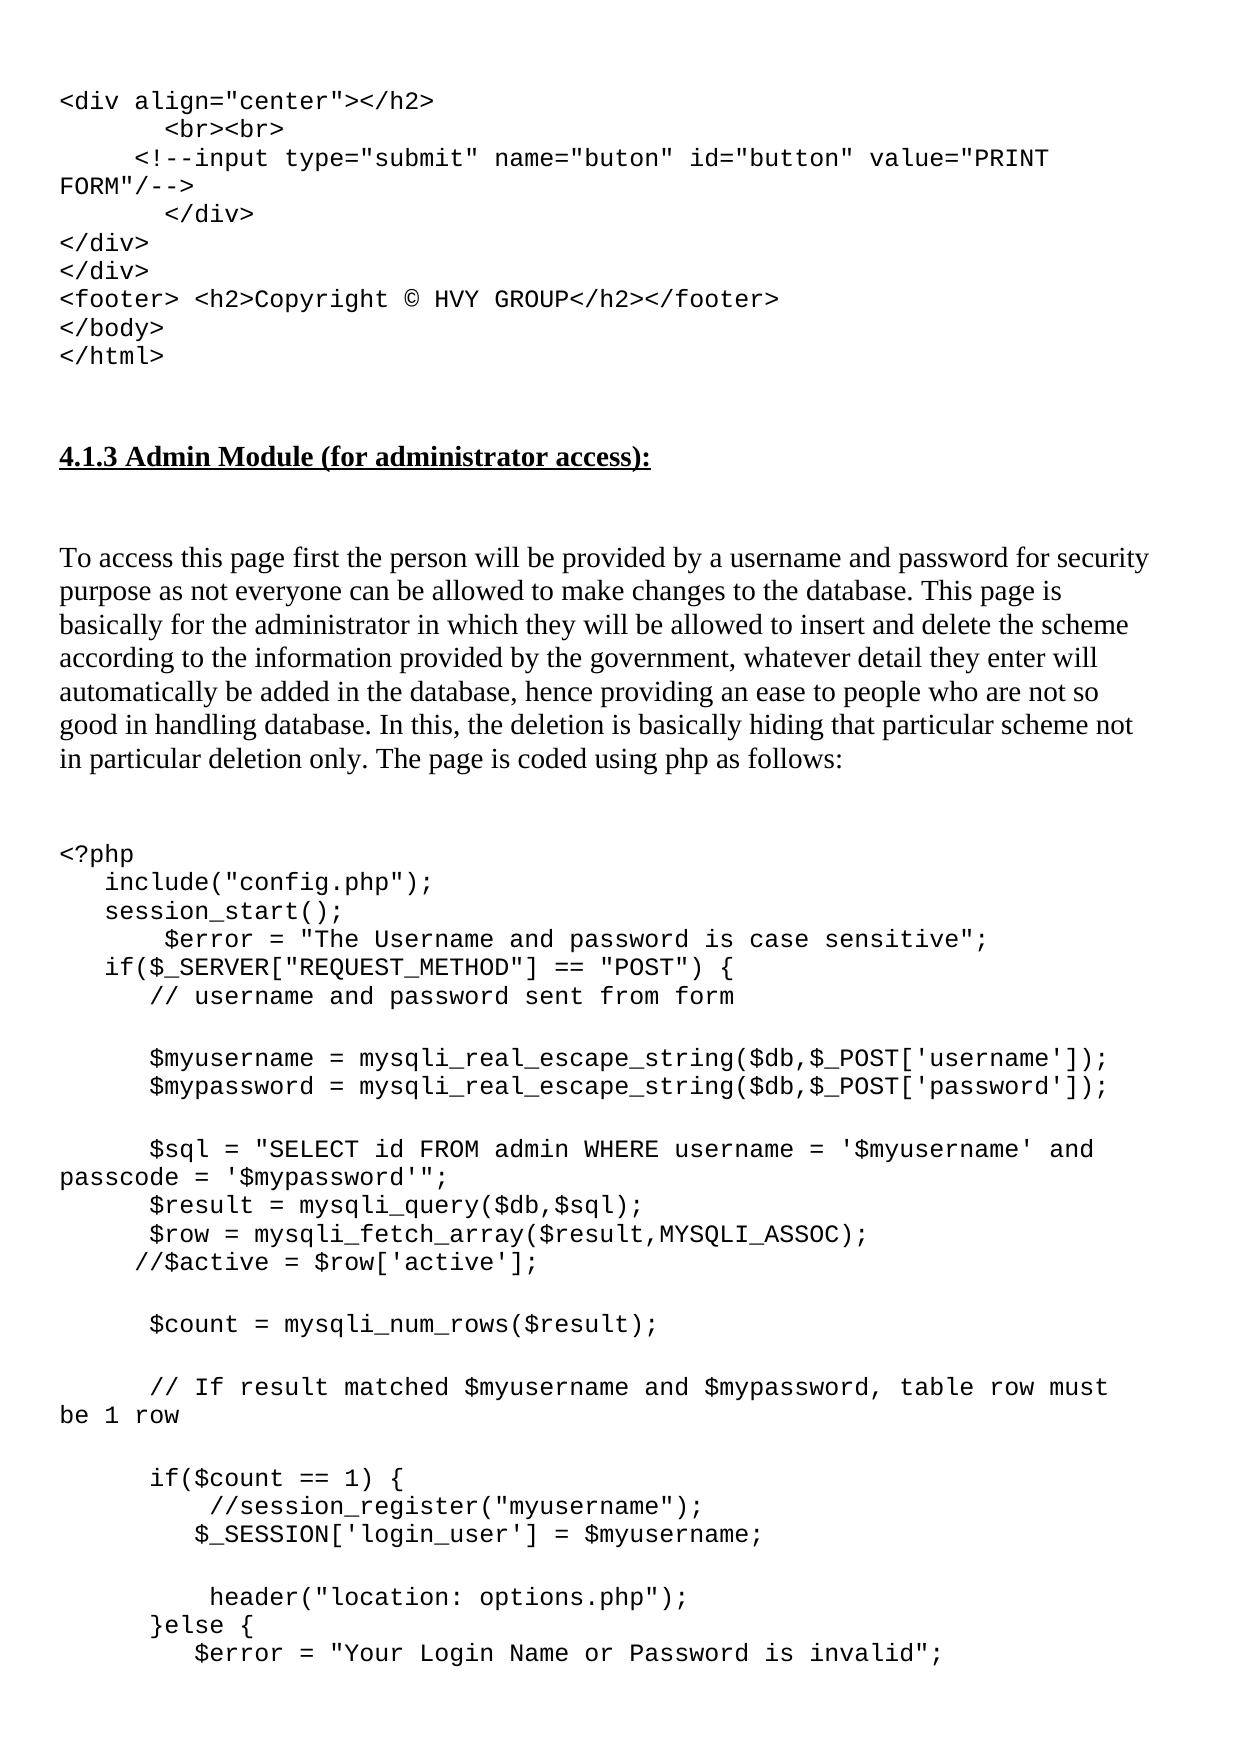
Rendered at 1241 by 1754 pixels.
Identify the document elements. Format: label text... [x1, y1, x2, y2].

text $count = mysqli_num_rows($result); [59, 1312, 1152, 1340]
text // username and password sent from form [59, 983, 1152, 1012]
text //session_register("myusername"); [59, 1493, 1152, 1522]
text session_start(); [59, 898, 1152, 927]
text // If result matched $myusername and $mypassword, table row must be 1 row [59, 1374, 1152, 1431]
text To access this page first the person will be provided by a username and password for security purpose as not everyone can be allowed to make changes to the database. This page is basically for the administrator in which they will be allowed to insert and delete the scheme according to the information provided by the government, whatever detail they enter will automatically be added in the database, hence providing an ease to people who are not so good in handling database. In this, the deletion is basically hiding that particular scheme not in particular deletion only. The page is coded using php as follows: [59, 540, 1152, 774]
text include("config.php"); [59, 870, 1152, 898]
text </div> [59, 259, 1152, 287]
text 4.1.3 Admin Module (for administrator access): [59, 439, 1152, 473]
text $error = "Your Login Name or Password is invalid"; [59, 1641, 1152, 1669]
text </body> [59, 315, 1152, 344]
text <div align="center"></h2> [59, 89, 1152, 117]
text if($_SERVER["REQUEST_METHOD"] == "POST") { [59, 955, 1152, 983]
text </div> [59, 202, 1152, 230]
text </div> [59, 230, 1152, 259]
text <footer> <h2>Copyright © HVY GROUP</h2></footer> [59, 287, 1152, 315]
text $row = mysqli_fetch_array($result,MYSQLI_ASSOC); [59, 1221, 1152, 1250]
text }else { [59, 1613, 1152, 1641]
text if($count == 1) { [59, 1465, 1152, 1493]
text $result = mysqli_query($db,$sql); [59, 1193, 1152, 1221]
text header("location: options.php"); [59, 1584, 1152, 1613]
text <br><br> [59, 117, 1152, 145]
text $_SESSION['login_user'] = $myusername; [59, 1522, 1152, 1550]
text $myusername = mysqli_real_escape_string($db,$_POST['username']); [59, 1046, 1152, 1074]
text <?php [59, 842, 1152, 870]
text //$active = $row['active']; [59, 1250, 1152, 1278]
text $mypassword = mysqli_real_escape_string($db,$_POST['password']); [59, 1074, 1152, 1102]
text $error = "The Username and password is case sensitive"; [59, 927, 1152, 955]
text $sql = "SELECT id FROM admin WHERE username = '$myusername' and passcode = '$mypassword'"; [59, 1136, 1152, 1193]
text </html> [59, 344, 1152, 372]
text <!--input type="submit" name="buton" id="button" value="PRINT FORM"/--> [59, 145, 1152, 202]
